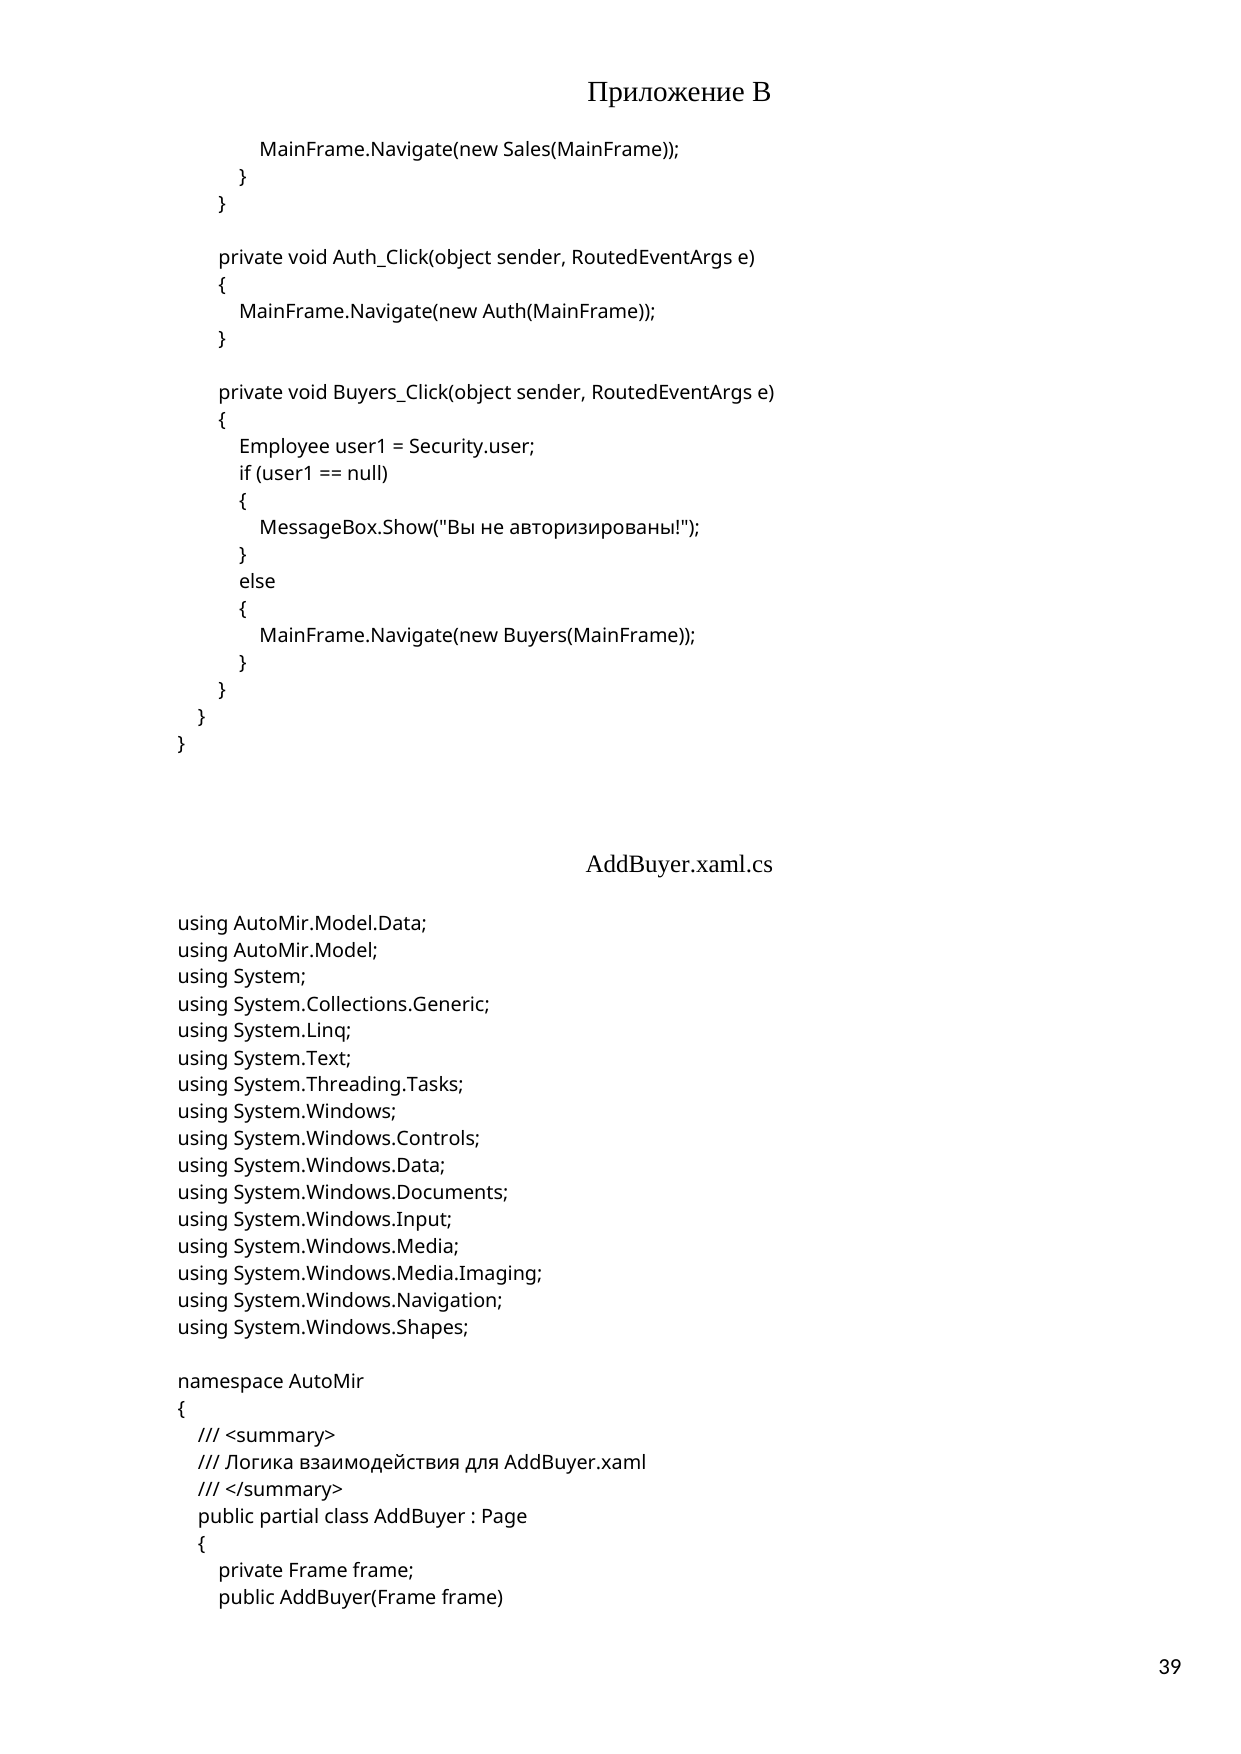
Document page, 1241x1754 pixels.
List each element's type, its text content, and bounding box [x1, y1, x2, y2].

text /// Логика взаимодействия для AddBuyer.xaml [177, 1448, 1181, 1475]
text using AutoMir.Model.Data; [177, 909, 1181, 936]
text public partial class AddBuyer : Page [177, 1502, 1181, 1529]
text using System.Windows.Media; [177, 1233, 1181, 1259]
text } [177, 189, 1181, 216]
text { [177, 486, 1181, 513]
text if (user1 == null) [177, 459, 1181, 486]
text using System.Windows.Media.Imaging; [177, 1259, 1181, 1287]
text using System.Windows.Documents; [177, 1179, 1181, 1206]
text using System.Windows.Input; [177, 1206, 1181, 1233]
text else [177, 567, 1181, 594]
text MainFrame.Navigate(new Buyers(MainFrame)); [177, 621, 1181, 648]
text using System.Linq; [177, 1017, 1181, 1044]
text } [177, 648, 1181, 675]
text { [177, 270, 1181, 297]
text using System.Collections.Generic; [177, 990, 1181, 1017]
text using System.Windows.Controls; [177, 1125, 1181, 1152]
text MainFrame.Navigate(new Auth(MainFrame)); [177, 297, 1181, 324]
text /// <summary> [177, 1421, 1181, 1448]
text } [177, 540, 1181, 567]
text namespace AutoMir [177, 1367, 1181, 1394]
text private void Buyers_Click(object sender, RoutedEventArgs e) [177, 378, 1181, 405]
text MainFrame.Navigate(new Sales(MainFrame)); [177, 135, 1181, 162]
text /// </summary> [177, 1475, 1181, 1502]
text } [177, 162, 1181, 189]
text using System; [177, 963, 1181, 990]
text { [177, 594, 1181, 621]
text { [177, 405, 1181, 432]
text } [177, 729, 1181, 756]
text AddBuyer.xaml.cs [177, 849, 1181, 878]
text } [177, 702, 1181, 729]
text using AutoMir.Model; [177, 936, 1181, 963]
text using System.Windows; [177, 1098, 1181, 1125]
text private Frame frame; [177, 1556, 1181, 1583]
text using System.Windows.Data; [177, 1152, 1181, 1179]
text { [177, 1394, 1181, 1421]
text public AddBuyer(Frame frame) [177, 1583, 1181, 1610]
text using System.Windows.Shapes; [177, 1313, 1181, 1341]
text { [177, 1529, 1181, 1556]
text Employee user1 = Security.user; [177, 432, 1181, 459]
text using System.Text; [177, 1044, 1181, 1071]
text } [177, 675, 1181, 702]
text using System.Threading.Tasks; [177, 1071, 1181, 1098]
text private void Auth_Click(object sender, RoutedEventArgs e) [177, 243, 1181, 270]
text MessageBox.Show("Вы не авторизированы!"); [177, 513, 1181, 540]
text using System.Windows.Navigation; [177, 1287, 1181, 1313]
text } [177, 324, 1181, 351]
